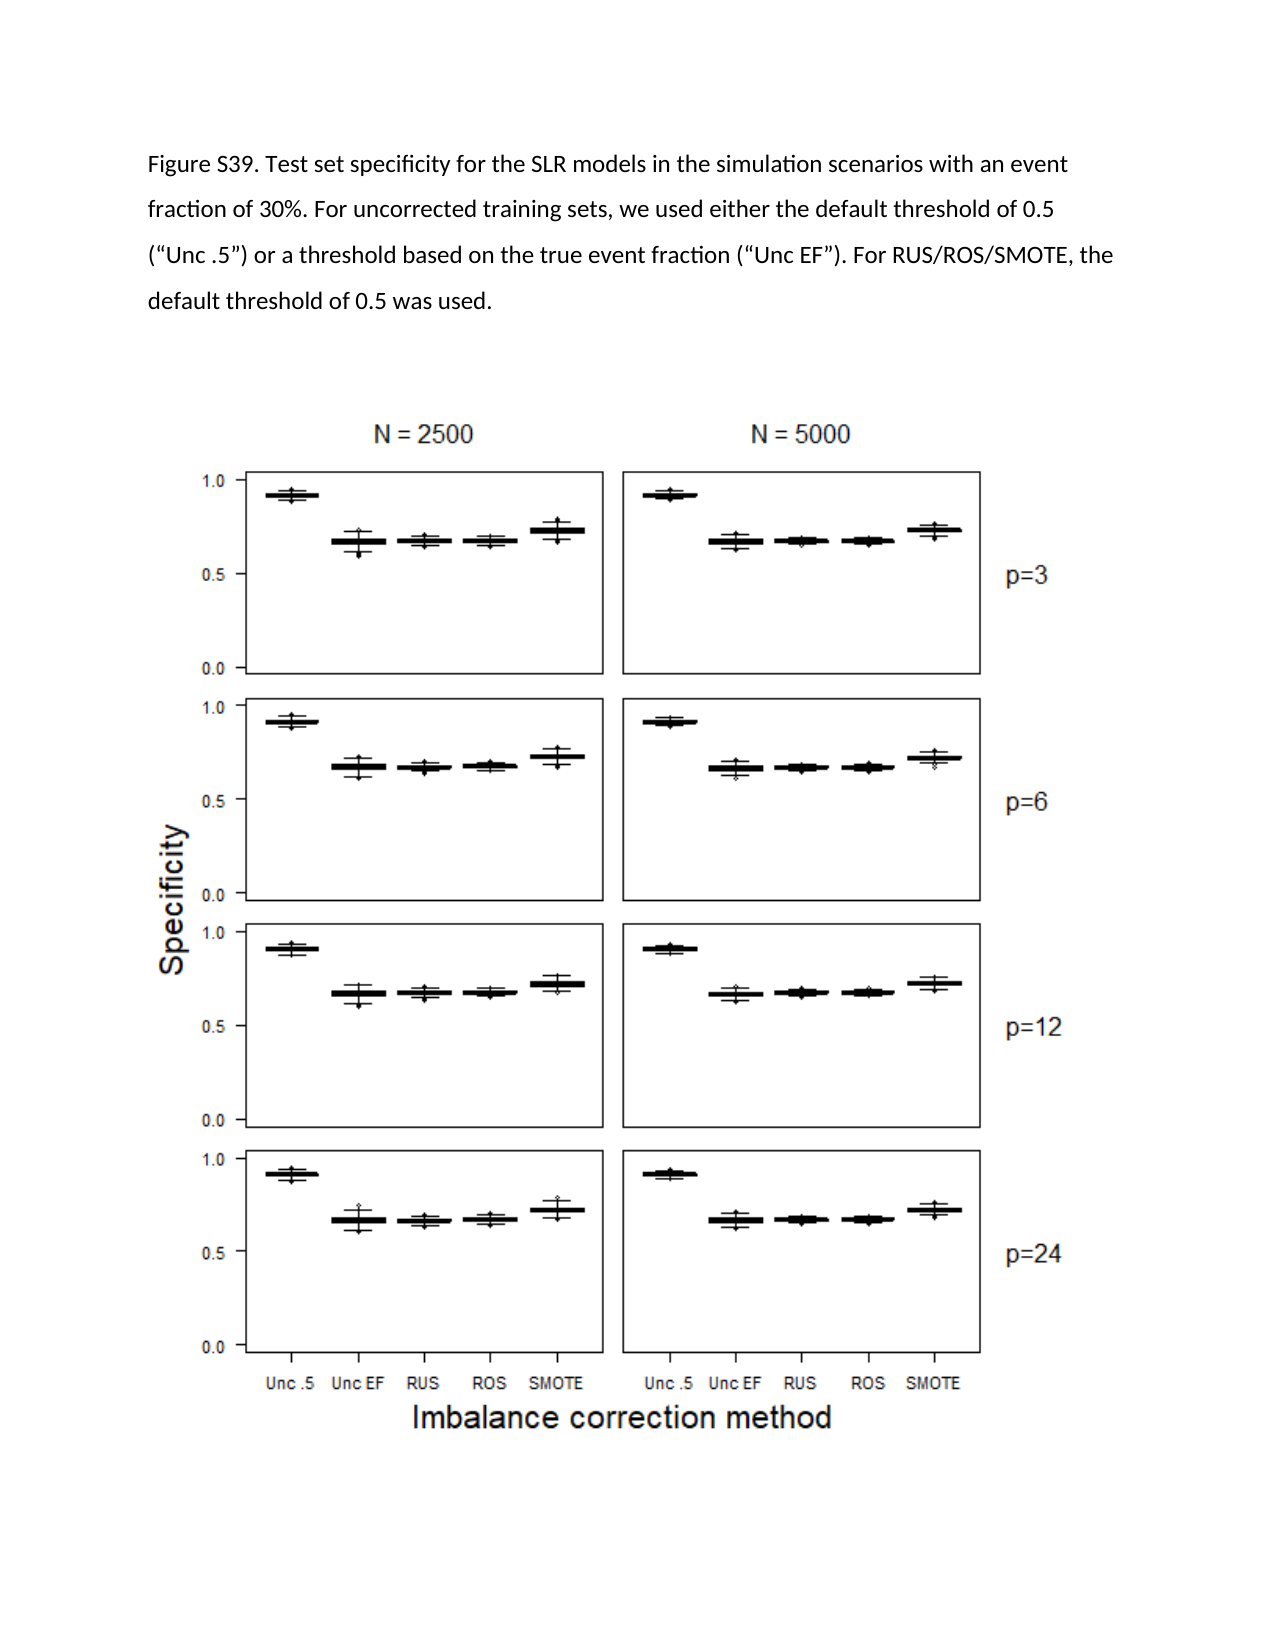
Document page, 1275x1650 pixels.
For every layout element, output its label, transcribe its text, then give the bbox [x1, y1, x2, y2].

text Figure S39. Test set specificity for the SLR models in the simulation scenarios with an event fraction of 30%. For uncorrected training sets, we used either the default threshold of 0.5 (“Unc .5”) or a threshold based on the true event fraction (“Unc EF”). For RUS/ROS/SMOTE, the default threshold of 0.5 was used. [148, 148, 1127, 315]
picture [147, 409, 1100, 1452]
